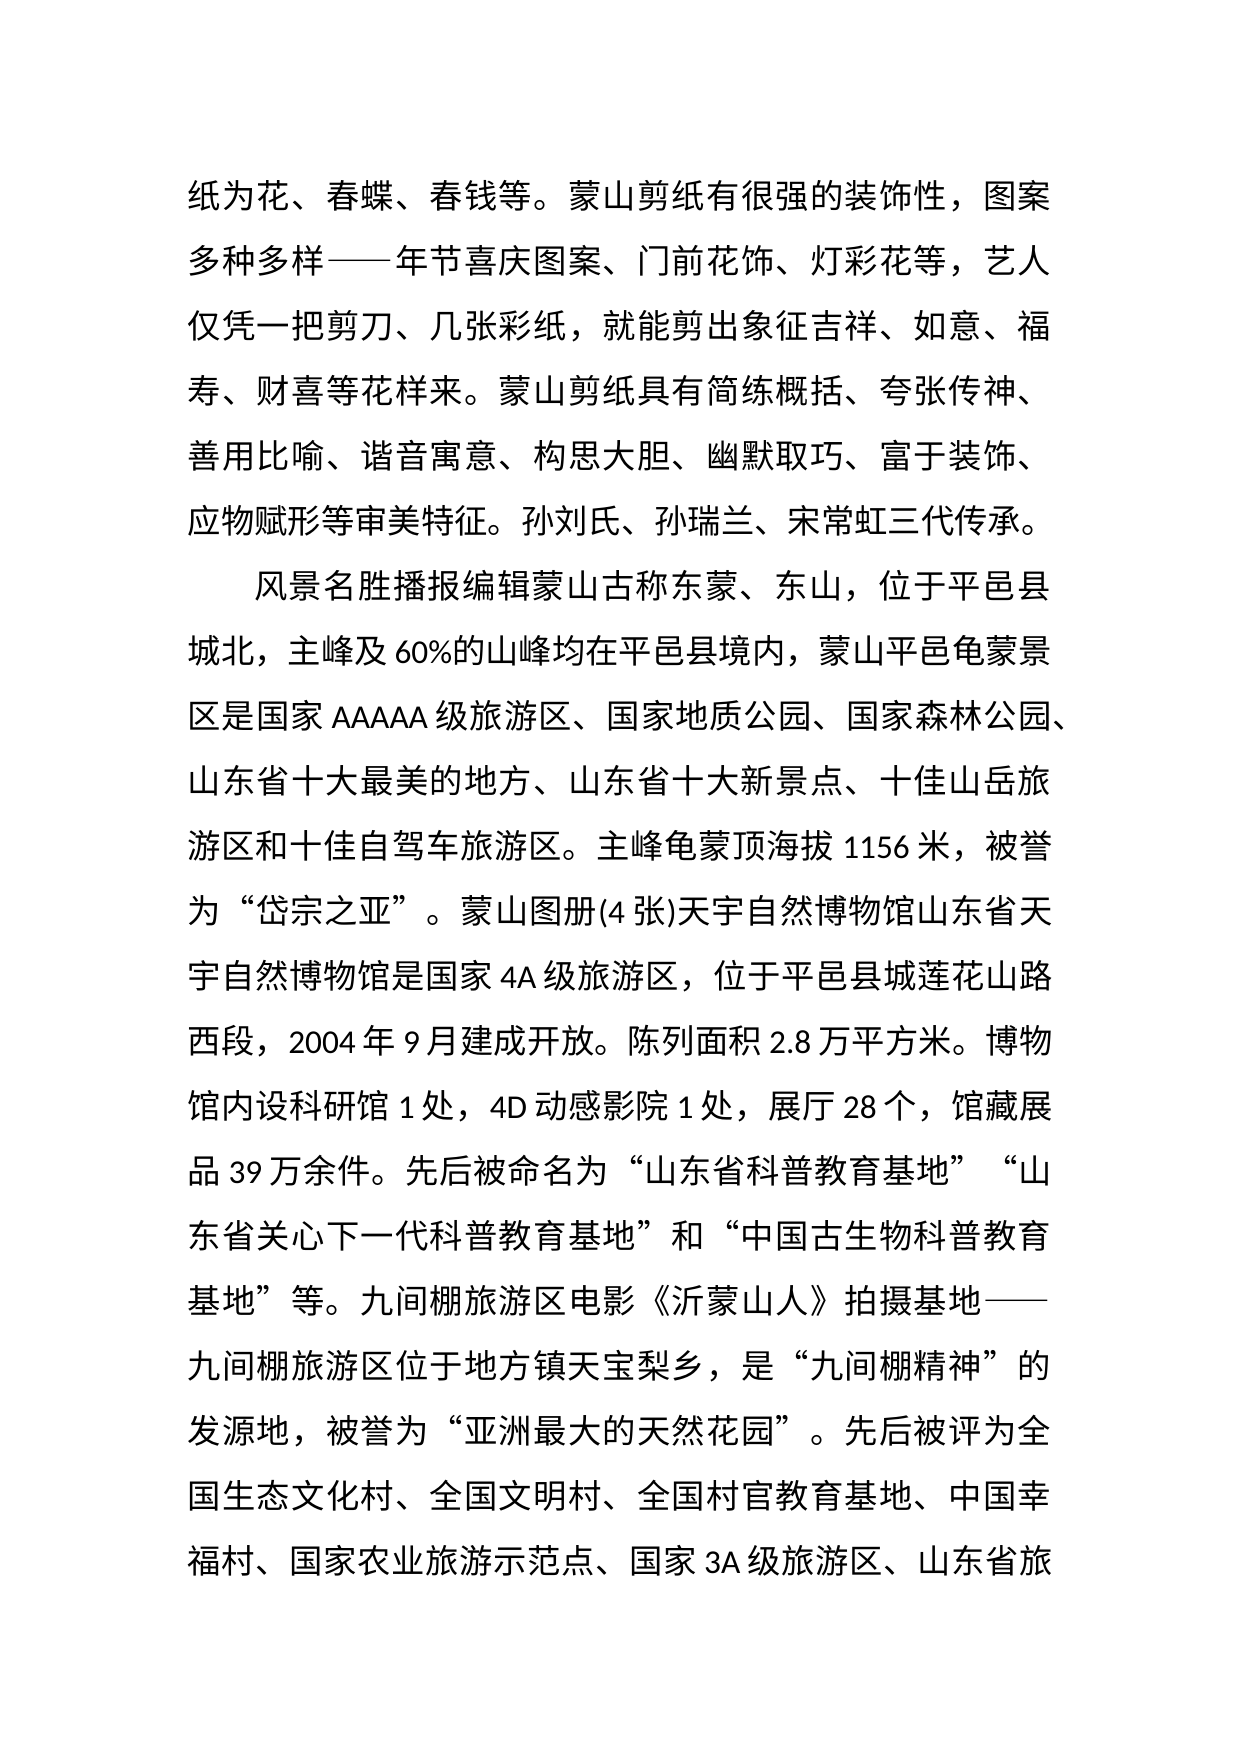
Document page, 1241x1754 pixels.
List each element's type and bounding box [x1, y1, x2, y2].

text [187, 552, 1053, 1592]
text [187, 162, 1053, 552]
